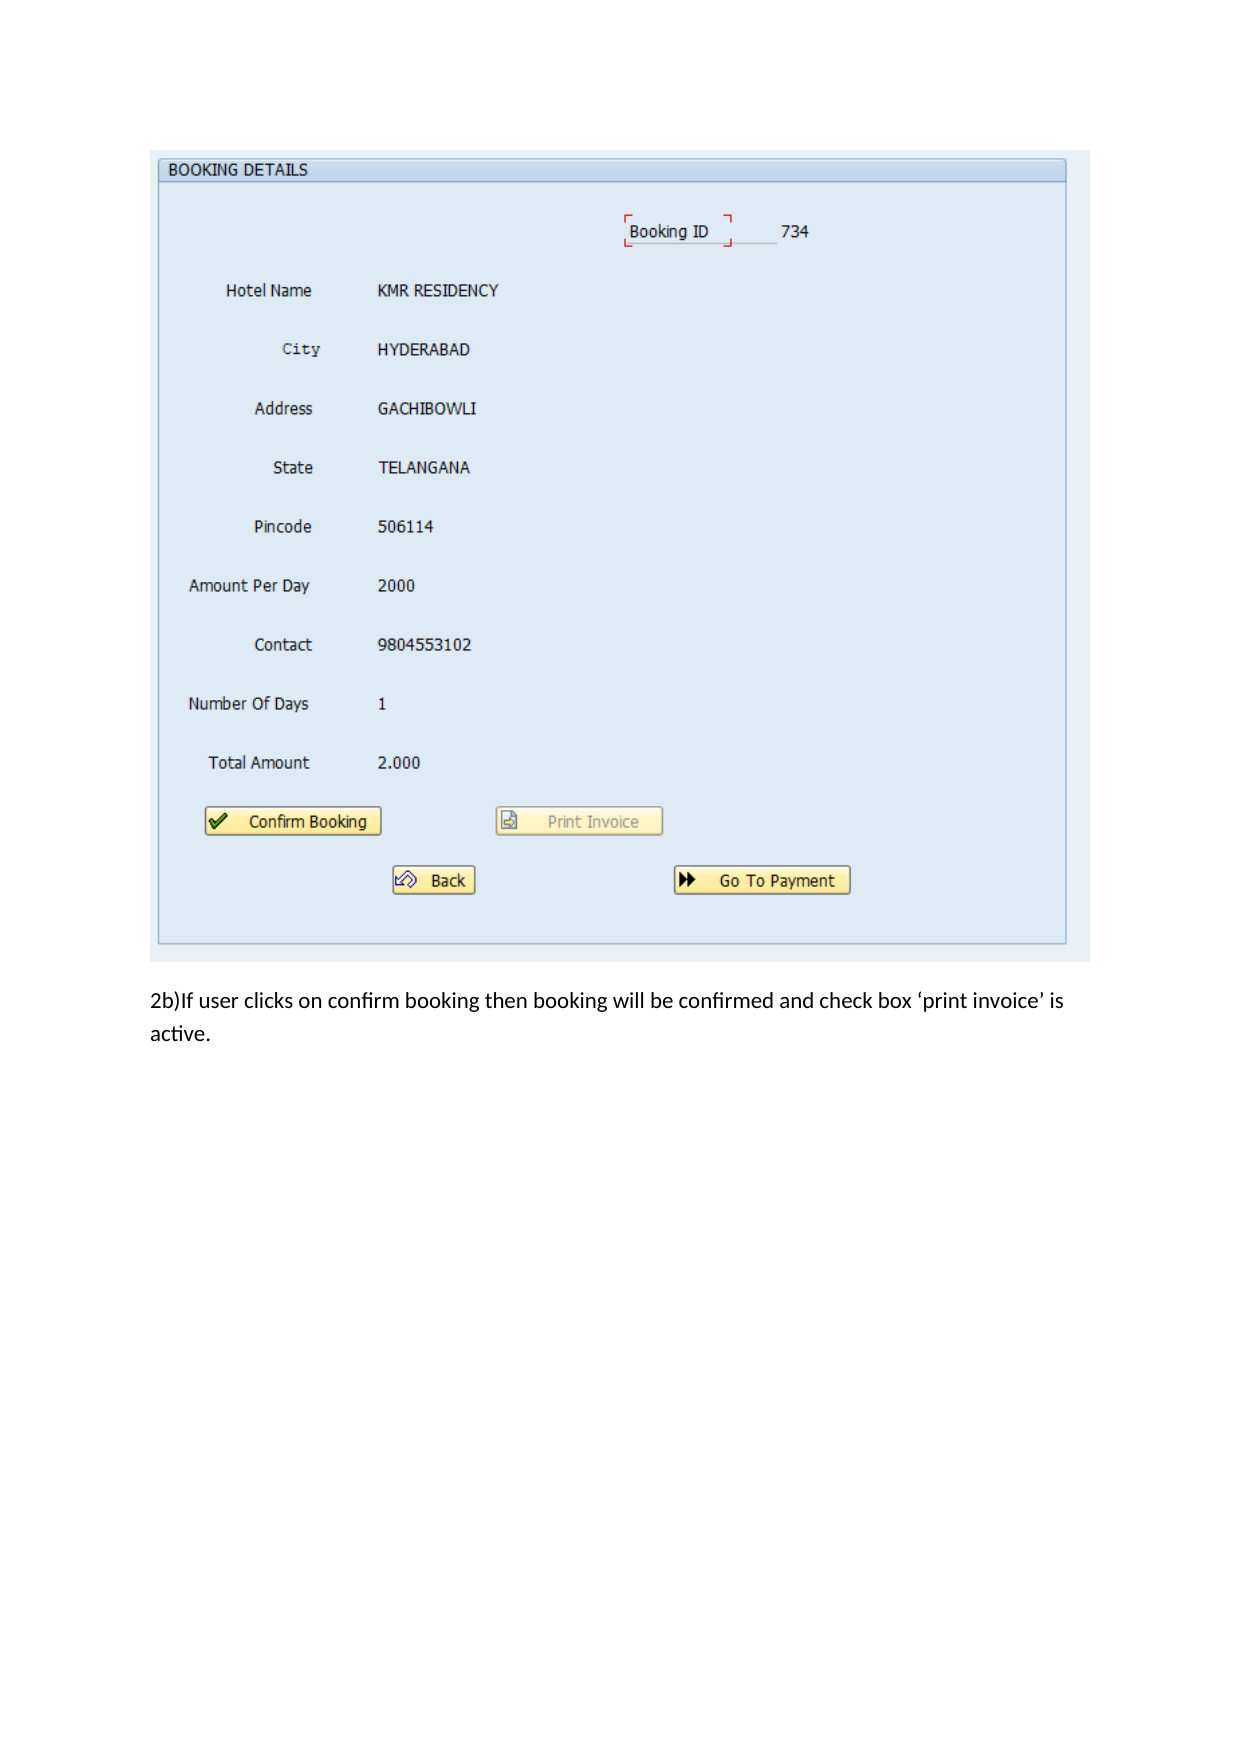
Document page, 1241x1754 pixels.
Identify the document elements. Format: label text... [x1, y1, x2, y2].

text 2b)If user clicks on confirm booking then booking will be confirmed and check box ‘print invoice’ is active. [150, 987, 1090, 1047]
picture [150, 150, 1091, 962]
